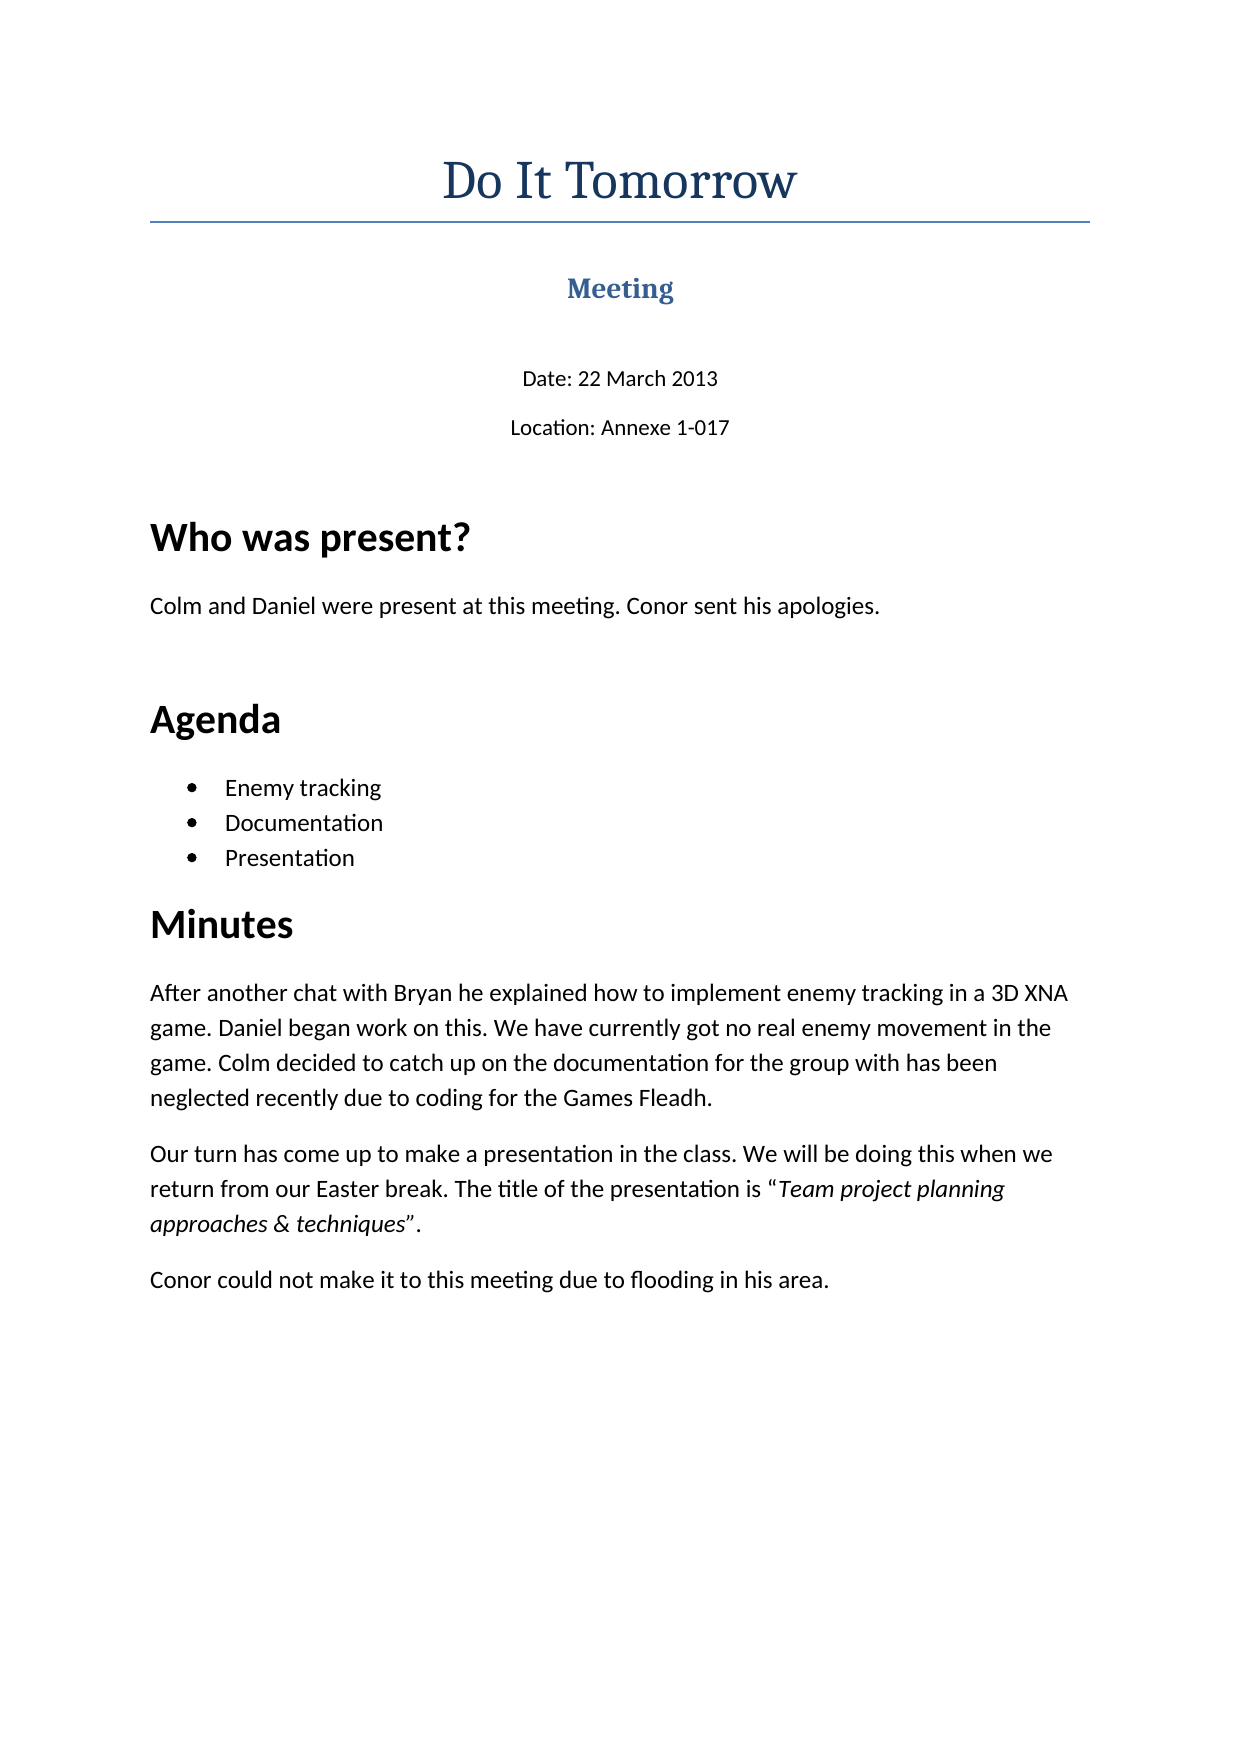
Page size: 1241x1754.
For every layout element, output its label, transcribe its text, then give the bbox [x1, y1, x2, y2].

text Who was present? [150, 511, 1090, 562]
text Date: 22 March 2013 [150, 364, 1090, 392]
text Colm and Daniel were present at this meeting. Conor sent his apologies. [150, 590, 1090, 621]
subtitle Meeting [150, 273, 1090, 306]
text Minutes [150, 898, 1090, 949]
text After another chat with Bryan he explained how to implement enemy tracking in a 3D XNA game. Daniel began work on this. We have currently got no real enemy movement in the game. Colm decided to catch up on the documentation for the group with has been neglected recently due to coding for the Games Fleadh. [150, 977, 1090, 1113]
text Agenda [150, 693, 1090, 744]
text Our turn has come up to make a presentation in the class. We will be doing this when we return from our Easter break. The title of the presentation is “Team project planning approaches & techniques”. [150, 1138, 1090, 1238]
text Location: Annexe 1-017 [150, 413, 1090, 441]
list Presentation [187, 842, 1090, 873]
list Documentation [187, 807, 1090, 838]
title Do It Tomorrow [150, 150, 1090, 221]
text Conor could not make it to this meeting due to flooding in his area. [150, 1264, 1090, 1294]
list Enemy tracking [187, 772, 1090, 803]
